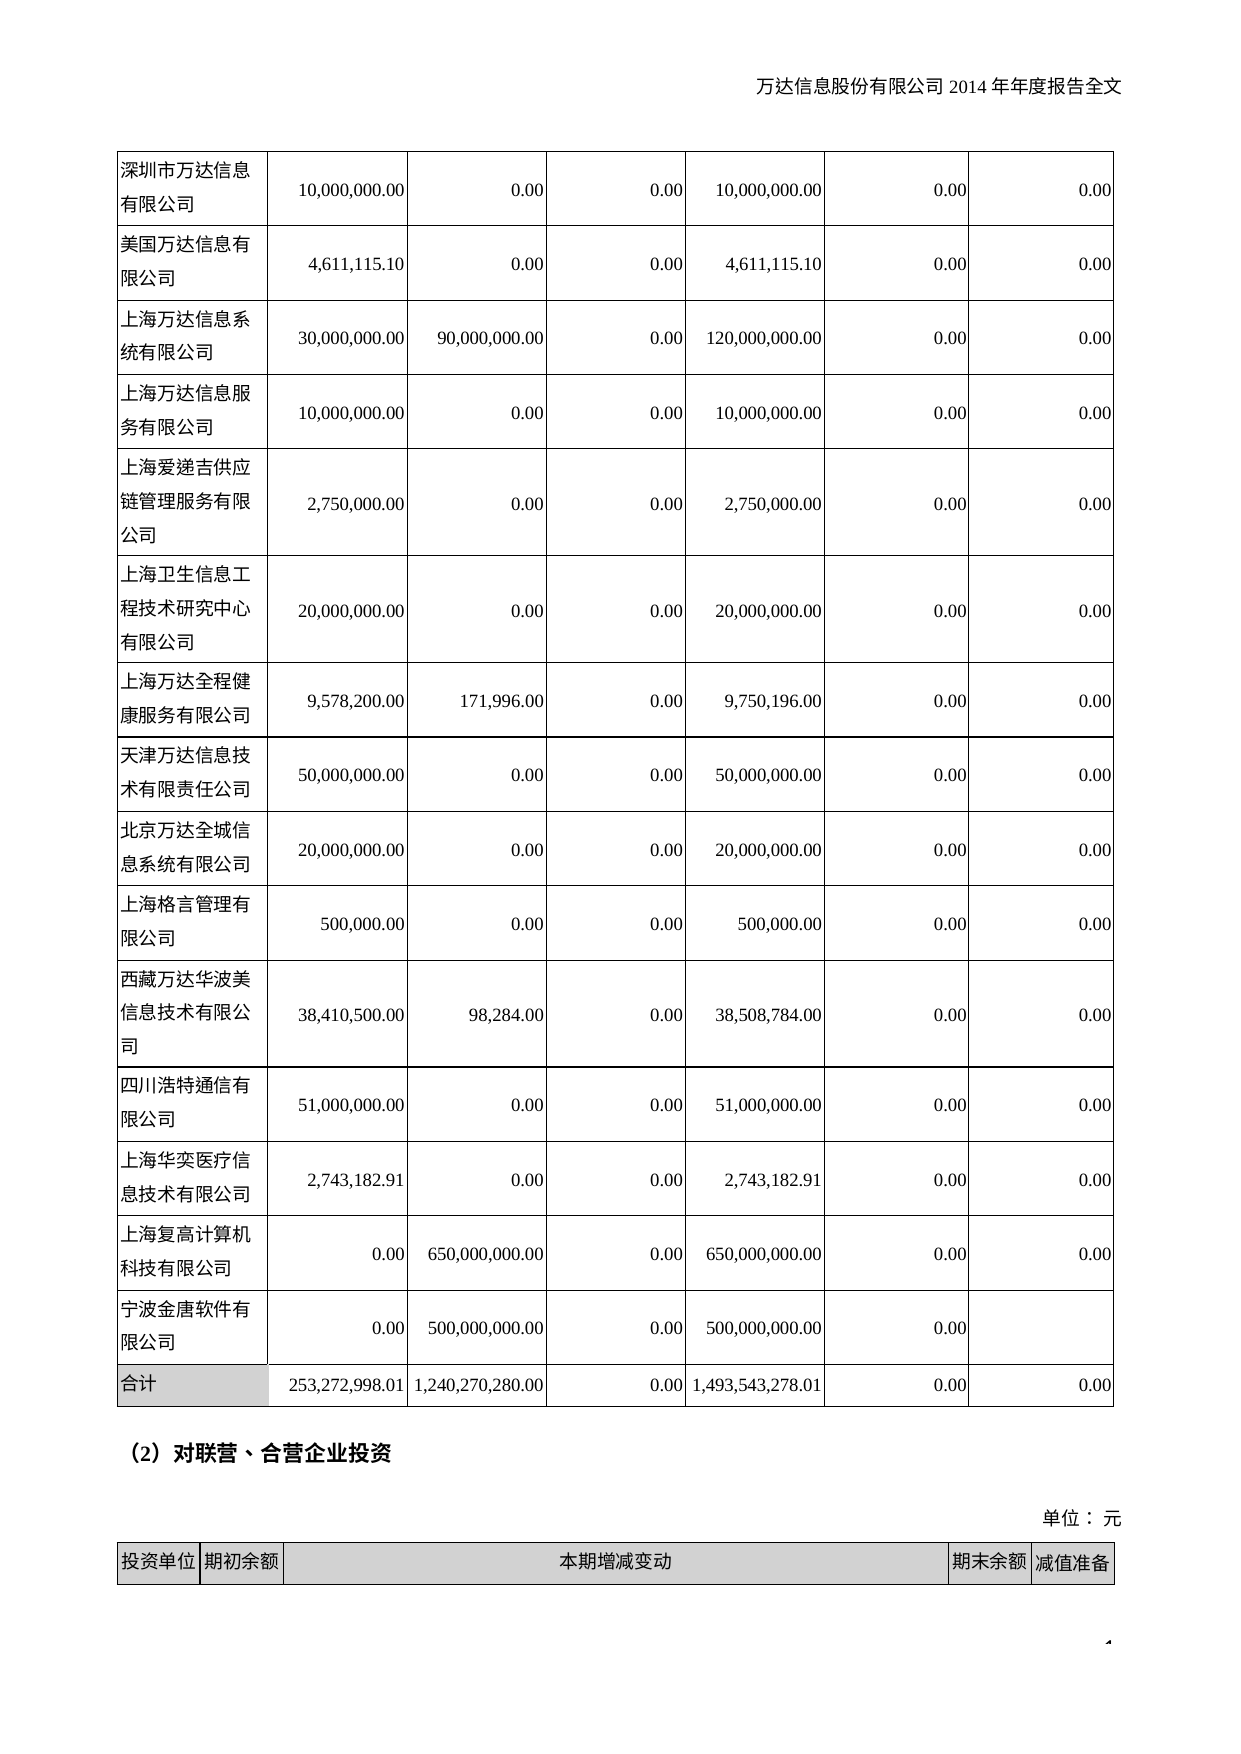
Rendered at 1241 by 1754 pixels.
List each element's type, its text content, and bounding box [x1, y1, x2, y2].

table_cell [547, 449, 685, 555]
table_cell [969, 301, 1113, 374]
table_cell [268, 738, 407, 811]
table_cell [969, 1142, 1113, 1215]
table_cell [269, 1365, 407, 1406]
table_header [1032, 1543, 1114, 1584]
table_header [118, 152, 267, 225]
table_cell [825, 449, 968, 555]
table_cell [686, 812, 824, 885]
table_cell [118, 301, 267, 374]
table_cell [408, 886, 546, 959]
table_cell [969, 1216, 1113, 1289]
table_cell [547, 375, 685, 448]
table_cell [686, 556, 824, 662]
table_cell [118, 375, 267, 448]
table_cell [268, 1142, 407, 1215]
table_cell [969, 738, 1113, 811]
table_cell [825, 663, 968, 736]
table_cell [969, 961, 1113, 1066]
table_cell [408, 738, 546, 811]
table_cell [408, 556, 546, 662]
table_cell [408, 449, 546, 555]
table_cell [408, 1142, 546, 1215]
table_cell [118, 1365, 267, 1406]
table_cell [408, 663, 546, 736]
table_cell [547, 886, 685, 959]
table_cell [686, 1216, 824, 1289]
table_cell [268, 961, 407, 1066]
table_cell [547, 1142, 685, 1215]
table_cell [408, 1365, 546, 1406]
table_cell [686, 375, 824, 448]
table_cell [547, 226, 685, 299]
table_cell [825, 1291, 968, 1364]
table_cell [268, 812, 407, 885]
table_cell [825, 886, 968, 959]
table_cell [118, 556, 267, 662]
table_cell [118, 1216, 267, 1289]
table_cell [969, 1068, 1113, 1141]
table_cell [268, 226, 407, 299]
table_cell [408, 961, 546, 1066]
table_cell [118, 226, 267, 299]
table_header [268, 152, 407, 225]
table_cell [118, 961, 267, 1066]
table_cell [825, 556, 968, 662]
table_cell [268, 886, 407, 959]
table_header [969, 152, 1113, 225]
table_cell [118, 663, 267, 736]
text 单位： 元 [102, 1505, 1122, 1531]
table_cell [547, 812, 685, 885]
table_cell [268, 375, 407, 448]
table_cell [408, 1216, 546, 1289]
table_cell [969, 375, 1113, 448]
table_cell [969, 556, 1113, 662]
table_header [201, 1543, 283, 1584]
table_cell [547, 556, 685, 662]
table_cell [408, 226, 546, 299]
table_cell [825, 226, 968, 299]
subtitle （2）对联营、合营企业投资 [118, 1438, 1138, 1467]
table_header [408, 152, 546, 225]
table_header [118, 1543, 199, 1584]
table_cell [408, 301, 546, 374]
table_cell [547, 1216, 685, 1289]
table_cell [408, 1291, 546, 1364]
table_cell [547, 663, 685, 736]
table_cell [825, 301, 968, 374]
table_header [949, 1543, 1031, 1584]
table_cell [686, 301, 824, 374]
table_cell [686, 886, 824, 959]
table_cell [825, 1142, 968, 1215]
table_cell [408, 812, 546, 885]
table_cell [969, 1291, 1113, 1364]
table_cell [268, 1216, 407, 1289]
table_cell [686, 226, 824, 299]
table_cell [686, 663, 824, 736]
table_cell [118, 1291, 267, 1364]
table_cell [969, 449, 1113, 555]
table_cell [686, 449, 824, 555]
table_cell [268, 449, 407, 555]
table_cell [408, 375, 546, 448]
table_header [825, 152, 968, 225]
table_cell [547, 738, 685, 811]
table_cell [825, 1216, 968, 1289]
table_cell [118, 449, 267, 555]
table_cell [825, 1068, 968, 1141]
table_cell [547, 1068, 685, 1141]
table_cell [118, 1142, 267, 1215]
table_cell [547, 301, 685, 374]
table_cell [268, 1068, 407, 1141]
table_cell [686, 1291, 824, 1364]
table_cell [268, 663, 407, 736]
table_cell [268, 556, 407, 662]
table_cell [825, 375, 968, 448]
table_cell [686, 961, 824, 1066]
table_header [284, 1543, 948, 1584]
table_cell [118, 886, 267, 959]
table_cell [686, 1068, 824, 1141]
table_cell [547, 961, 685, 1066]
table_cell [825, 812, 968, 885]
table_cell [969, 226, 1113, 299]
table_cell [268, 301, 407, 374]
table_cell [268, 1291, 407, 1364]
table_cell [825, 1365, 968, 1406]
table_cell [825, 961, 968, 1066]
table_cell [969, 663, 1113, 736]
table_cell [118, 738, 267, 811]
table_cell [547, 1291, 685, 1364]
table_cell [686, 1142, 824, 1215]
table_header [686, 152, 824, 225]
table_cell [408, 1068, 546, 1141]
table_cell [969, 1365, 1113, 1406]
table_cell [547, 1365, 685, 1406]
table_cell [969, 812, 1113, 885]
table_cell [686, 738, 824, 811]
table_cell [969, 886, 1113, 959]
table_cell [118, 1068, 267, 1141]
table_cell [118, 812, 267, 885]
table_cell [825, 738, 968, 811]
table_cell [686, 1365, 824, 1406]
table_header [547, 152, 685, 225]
